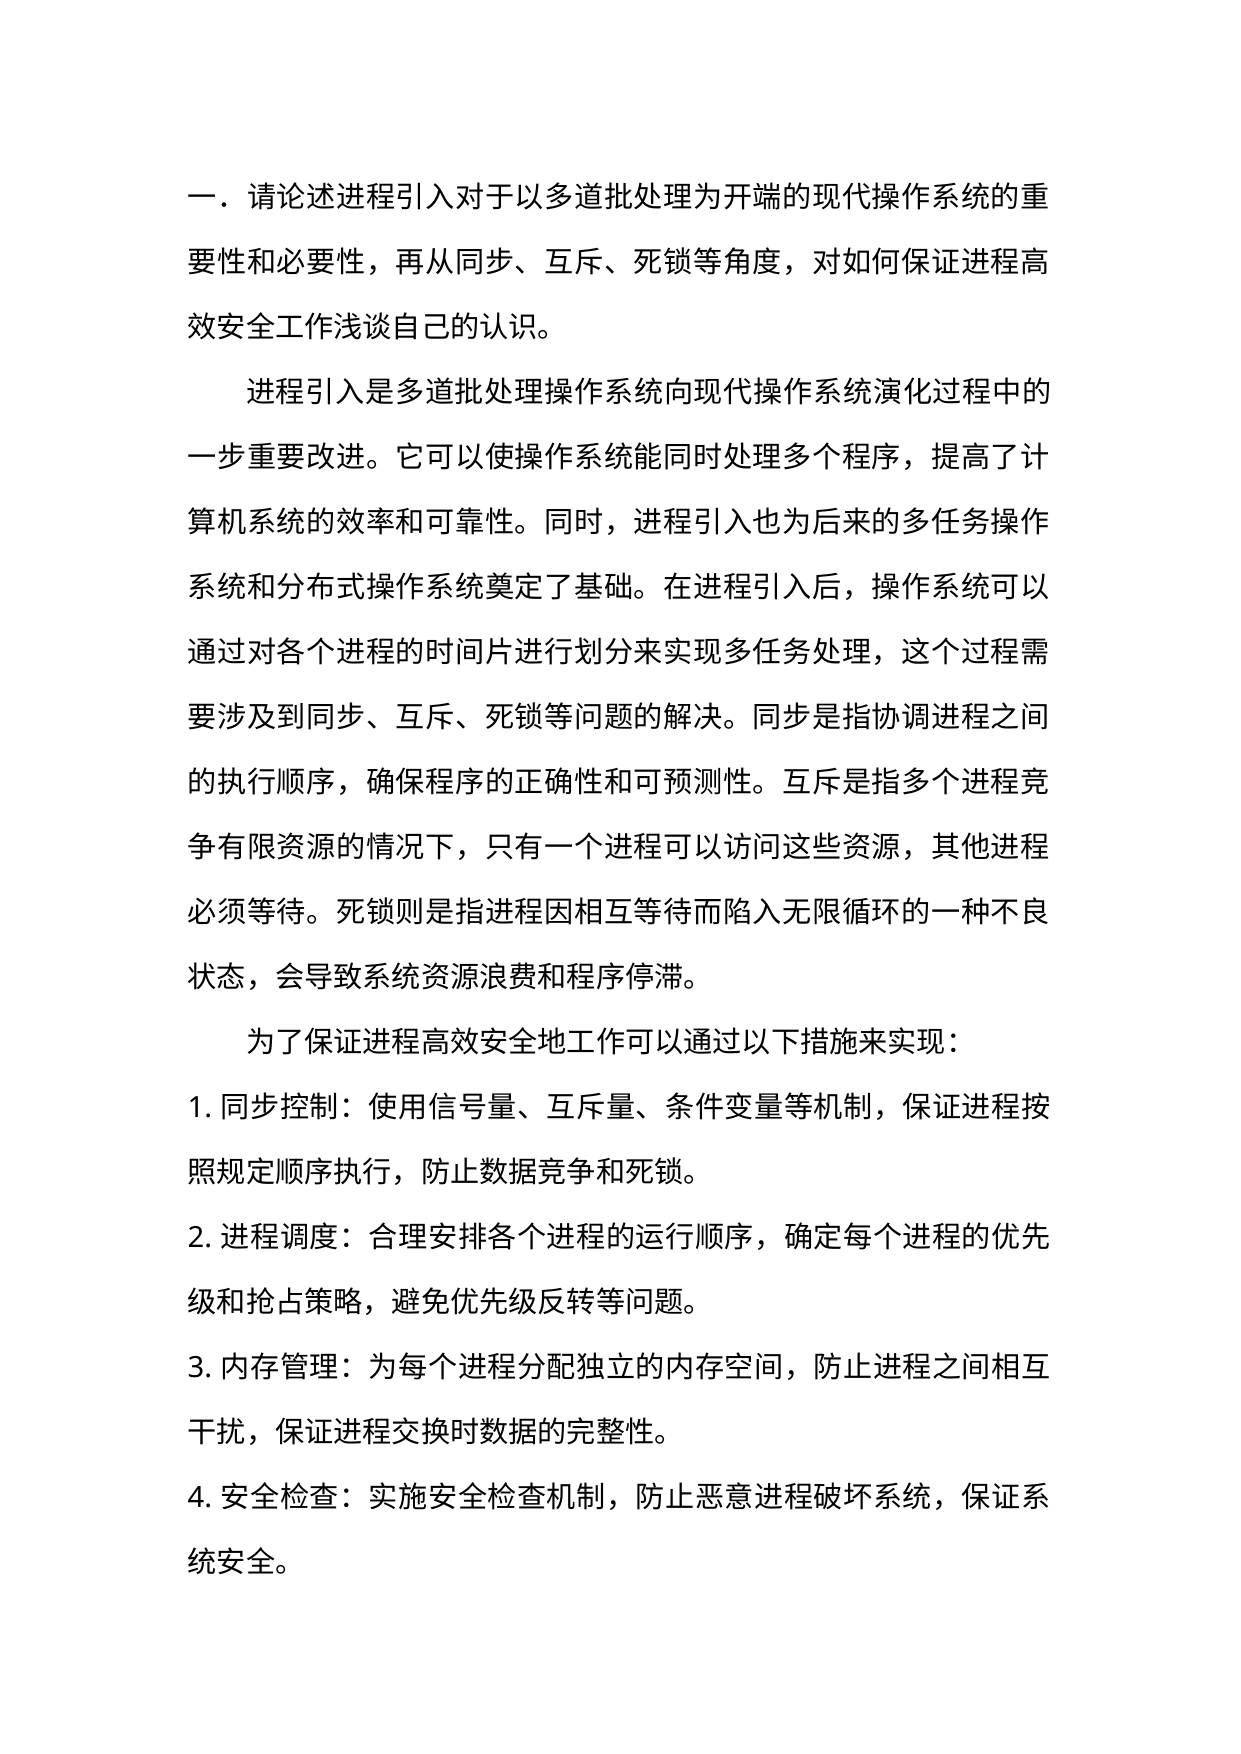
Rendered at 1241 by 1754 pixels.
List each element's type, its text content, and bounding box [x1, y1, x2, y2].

text 2. 进程调度：合理安排各个进程的运行顺序，确定每个进程的优先级和抢占策略，避免优先级反转等问题。 [187, 1202, 1053, 1332]
text 为了保证进程高效安全地工作可以通过以下措施来实现： [187, 1007, 1053, 1072]
text 一．请论述进程引入对于以多道批处理为开端的现代操作系统的重要性和必要性，再从同步、互斥、死锁等角度，对如何保证进程高效安全工作浅谈自己的认识。 [187, 162, 1053, 357]
text 3. 内存管理：为每个进程分配独立的内存空间，防止进程之间相互干扰，保证进程交换时数据的完整性。 [187, 1332, 1053, 1462]
text 4. 安全检查：实施安全检查机制，防止恶意进程破坏系统，保证系统安全。 [187, 1462, 1053, 1592]
text 进程引入是多道批处理操作系统向现代操作系统演化过程中的一步重要改进。它可以使操作系统能同时处理多个程序，提高了计算机系统的效率和可靠性。同时，进程引入也为后来的多任务操作系统和分布式操作系统奠定了基础。在进程引入后，操作系统可以通过对各个进程的时间片进行划分来实现多任务处理，这个过程需要涉及到同步、互斥、死锁等问题的解决。同步是指协调进程之间的执行顺序，确保程序的正确性和可预测性。互斥是指多个进程竞争有限资源的情况下，只有一个进程可以访问这些资源，其他进程必须等待。死锁则是指进程因相互等待而陷入无限循环的一种不良状态，会导致系统资源浪费和程序停滞。 [187, 357, 1053, 1007]
text 1. 同步控制：使用信号量、互斥量、条件变量等机制，保证进程按照规定顺序执行，防止数据竞争和死锁。 [187, 1072, 1053, 1202]
